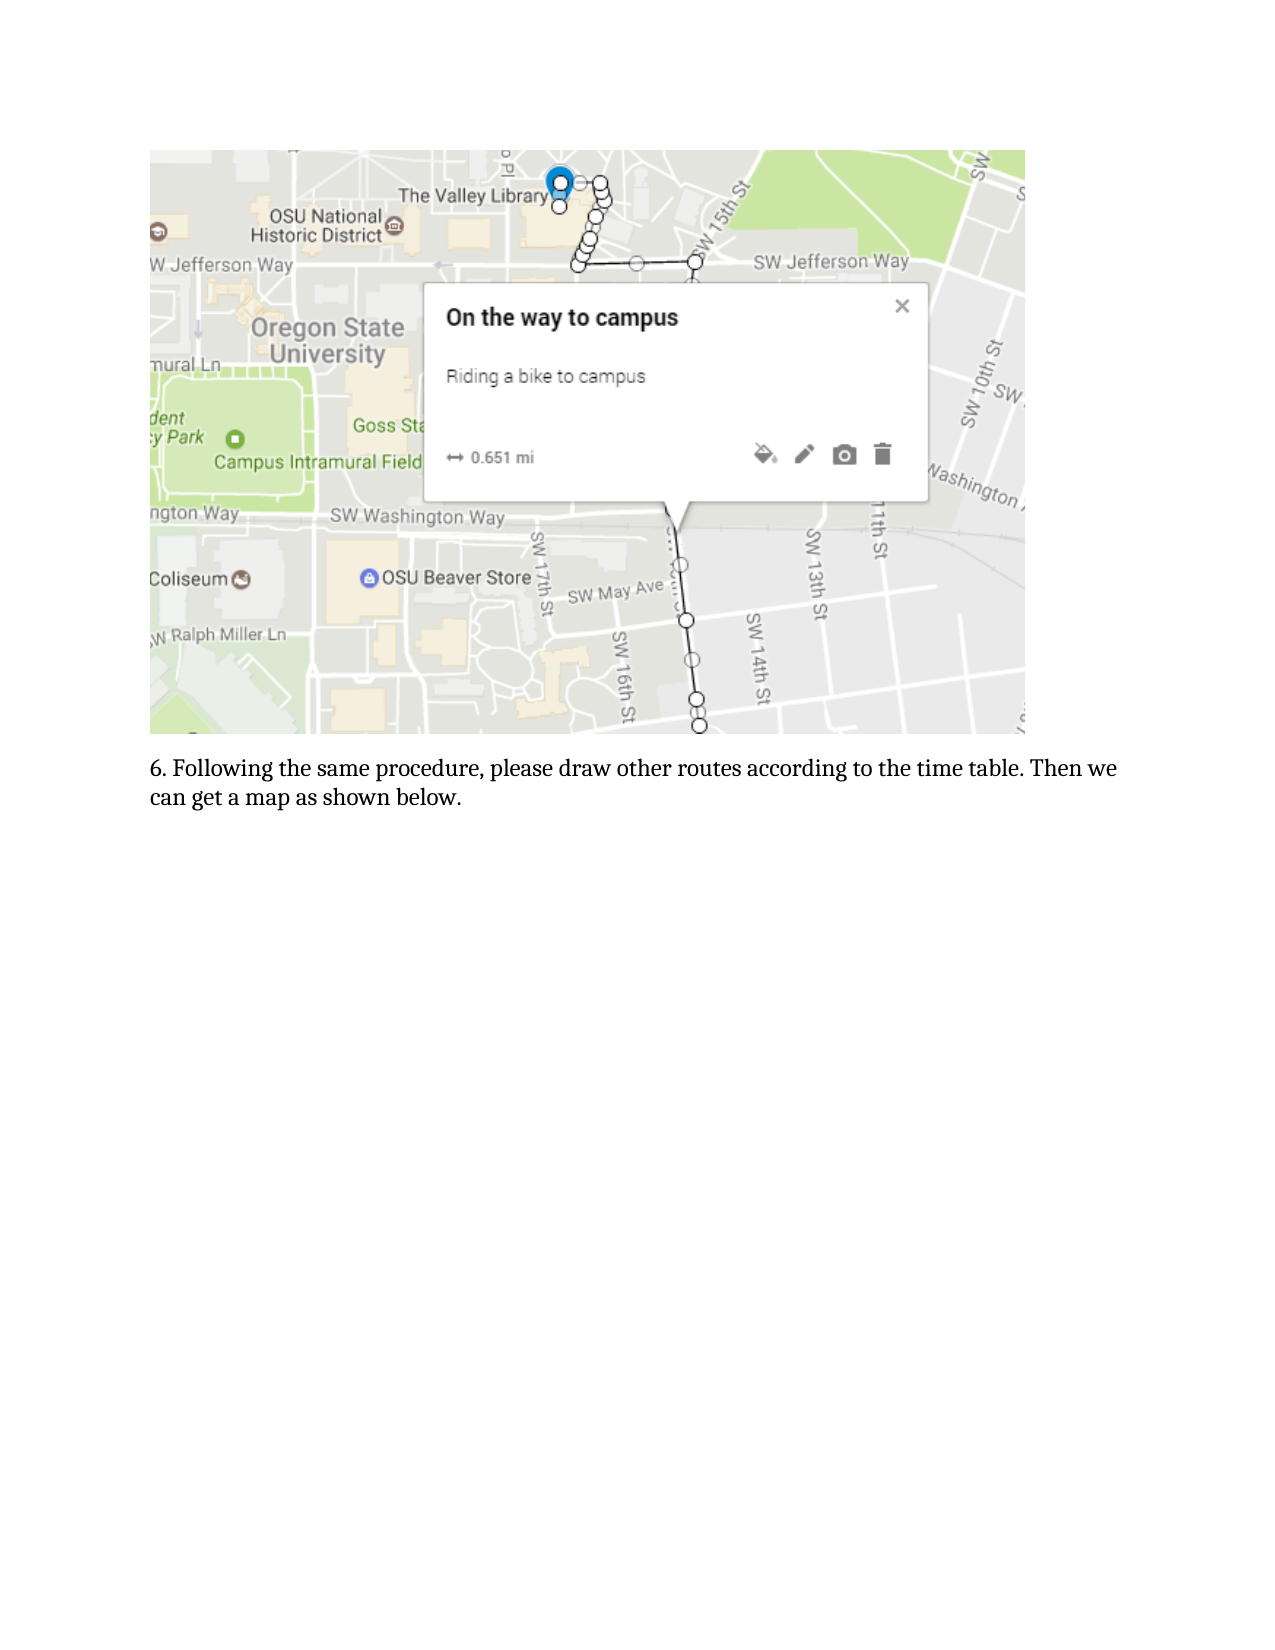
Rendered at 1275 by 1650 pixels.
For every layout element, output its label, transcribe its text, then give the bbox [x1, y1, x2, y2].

text 6. Following the same procedure, please draw other routes according to the time table. Then we can get a map as shown below. [150, 754, 1125, 812]
picture [150, 150, 1025, 734]
